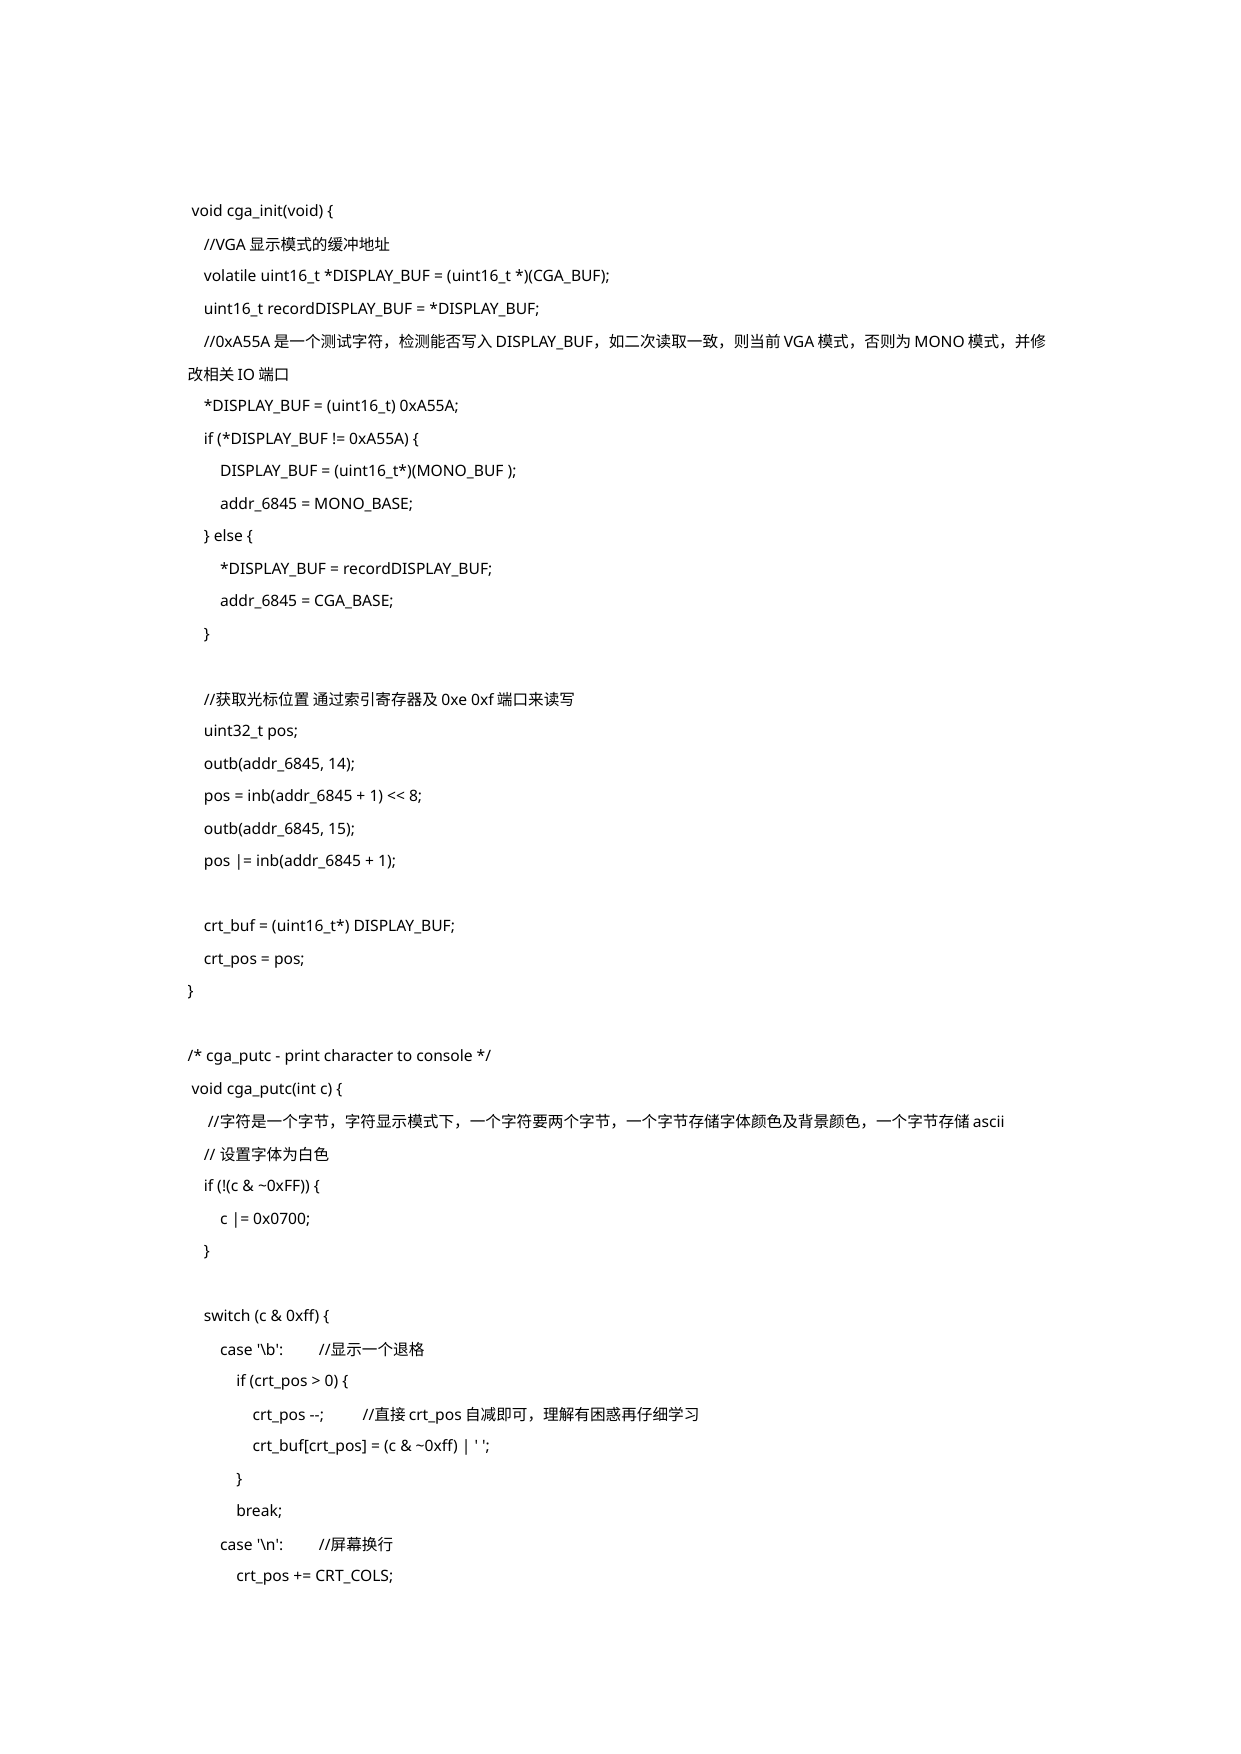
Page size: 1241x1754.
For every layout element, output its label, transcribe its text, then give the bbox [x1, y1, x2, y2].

text crt_buf = (uint16_t*) DISPLAY_BUF; [187, 909, 1053, 942]
text if (crt_pos > 0) { [187, 1364, 1053, 1397]
text // 设置字体为白色 [187, 1137, 1053, 1169]
text } else { [187, 519, 1053, 552]
text //VGA显示模式的缓冲地址 [187, 227, 1053, 259]
text void cga_putc(int c) { [187, 1072, 1053, 1104]
text c |= 0x0700; [187, 1202, 1053, 1234]
text *DISPLAY_BUF = recordDISPLAY_BUF; [187, 552, 1053, 584]
text } [187, 974, 1053, 1007]
text *DISPLAY_BUF = (uint16_t) 0xA55A; [187, 389, 1053, 422]
text //0xA55A是一个测试字符，检测能否写入DISPLAY_BUF，如二次读取一致，则当前VGA模式，否则为MONO模式，并修改相关IO端口 [187, 324, 1053, 389]
text } [187, 1234, 1053, 1267]
text //获取光标位置 通过索引寄存器及 0xe 0xf端口来读写 [187, 682, 1053, 714]
text pos |= inb(addr_6845 + 1); [187, 844, 1053, 877]
text volatile uint16_t *DISPLAY_BUF = (uint16_t *)(CGA_BUF); [187, 259, 1053, 292]
text break; [187, 1494, 1053, 1527]
text crt_pos --; //直接crt_pos自减即可，理解有困惑再仔细学习 [187, 1397, 1053, 1429]
text /* cga_putc - print character to console */ [187, 1039, 1053, 1072]
text crt_pos = pos; [187, 942, 1053, 974]
text switch (c & 0xff) { [187, 1299, 1053, 1332]
text addr_6845 = MONO_BASE; [187, 487, 1053, 519]
text } [187, 1462, 1053, 1494]
text outb(addr_6845, 14); [187, 747, 1053, 779]
text DISPLAY_BUF = (uint16_t*)(MONO_BUF ); [187, 454, 1053, 487]
text } [187, 617, 1053, 649]
text crt_buf[crt_pos] = (c & ~0xff) | ' '; [187, 1429, 1053, 1462]
text pos = inb(addr_6845 + 1) << 8; [187, 779, 1053, 812]
text uint16_t recordDISPLAY_BUF = *DISPLAY_BUF; [187, 292, 1053, 324]
text case '\b': //显示一个退格 [187, 1332, 1053, 1364]
text addr_6845 = CGA_BASE; [187, 584, 1053, 617]
text if (*DISPLAY_BUF != 0xA55A) { [187, 422, 1053, 454]
text //字符是一个字节，字符显示模式下，一个字符要两个字节，一个字节存储字体颜色及背景颜色，一个字节存储ascii [187, 1104, 1053, 1137]
text uint32_t pos; [187, 714, 1053, 747]
text crt_pos += CRT_COLS; [187, 1559, 1053, 1592]
text outb(addr_6845, 15); [187, 812, 1053, 844]
text void cga_init(void) { [187, 194, 1053, 227]
text case '\n': //屏幕换行 [187, 1527, 1053, 1559]
text if (!(c & ~0xFF)) { [187, 1169, 1053, 1202]
